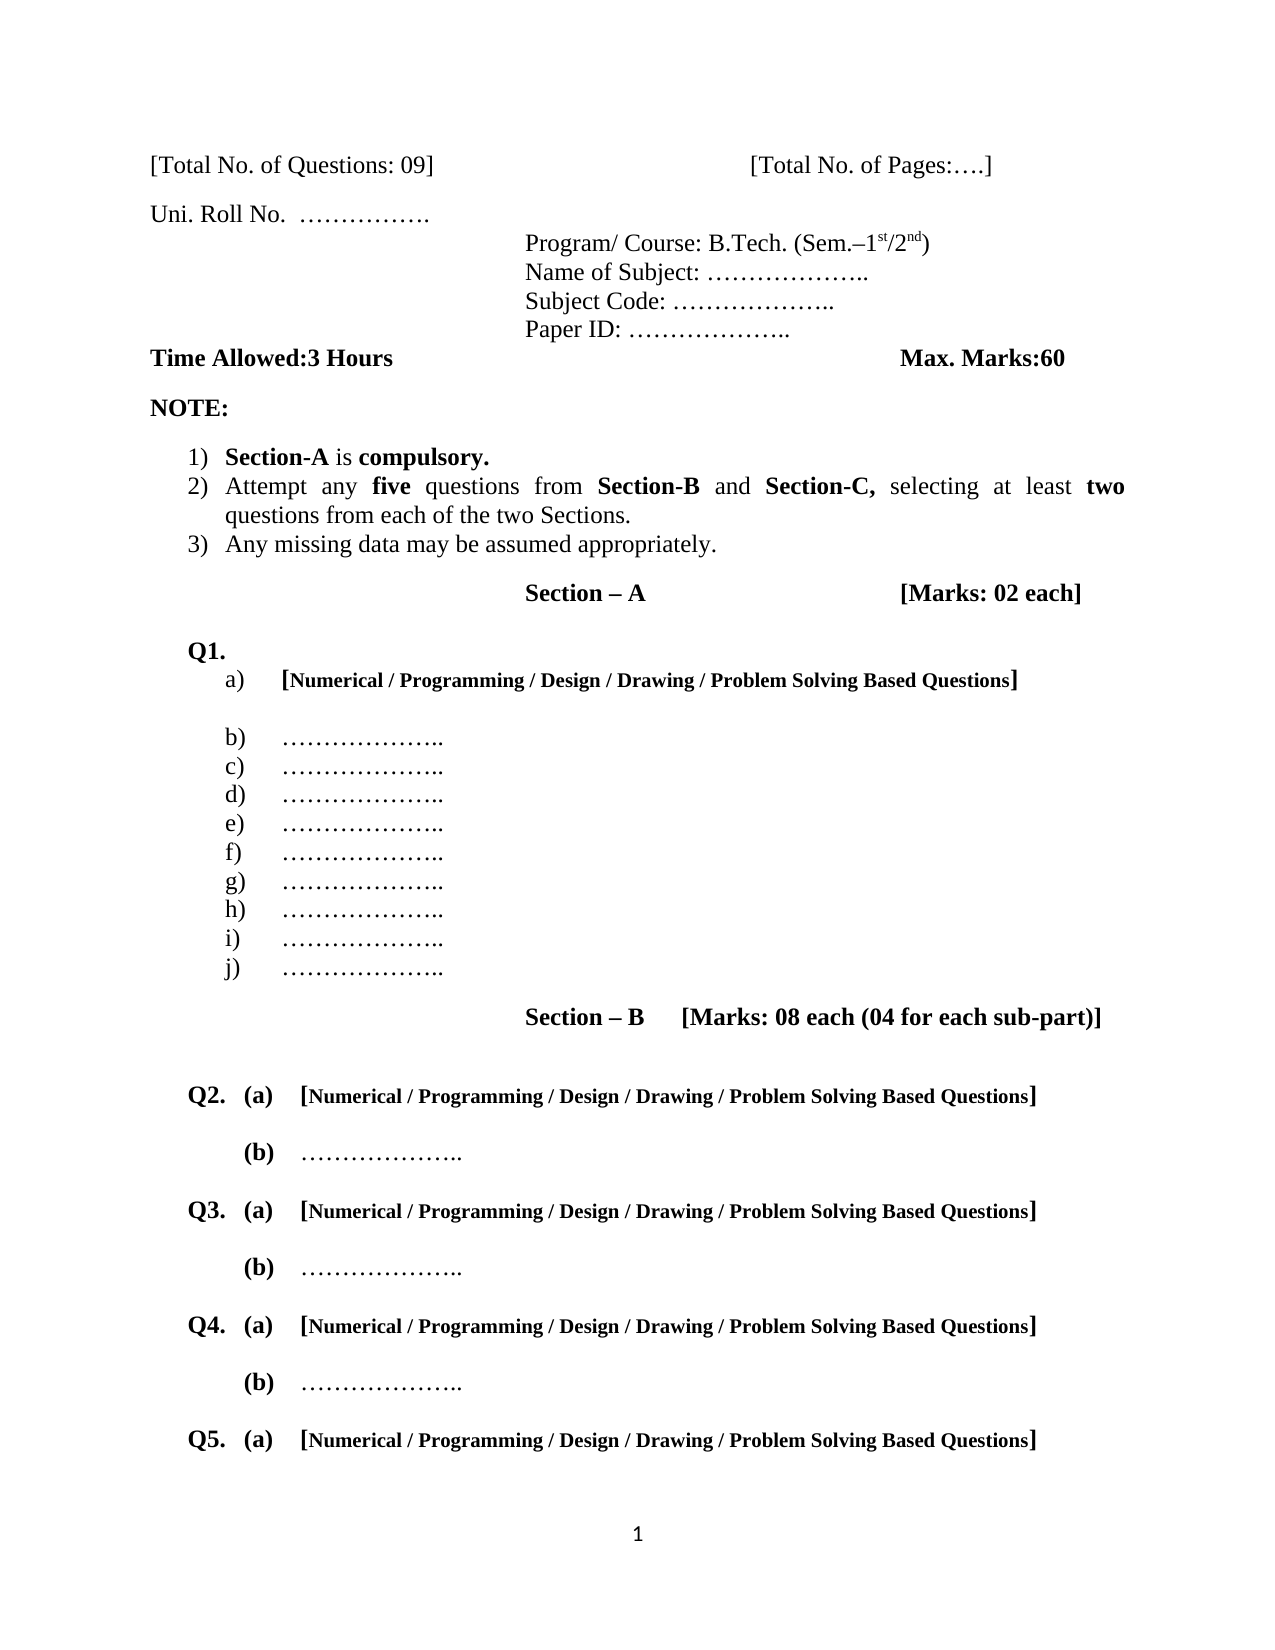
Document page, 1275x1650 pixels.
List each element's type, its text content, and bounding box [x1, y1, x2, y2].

list ……………….. [225, 779, 1125, 808]
list (b) ……………….. [225, 1252, 1125, 1281]
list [187, 1424, 1125, 1482]
text Uni. Roll No. ……………. [150, 199, 1125, 228]
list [187, 1310, 1125, 1367]
text Program/ Course: B.Tech. (Sem.–1st/2nd) [450, 228, 1125, 257]
list Section-A is compulsory. [187, 442, 1125, 471]
list (b) ……………….. [225, 1137, 1125, 1166]
text Name of Subject: ……………….. [450, 257, 1125, 286]
list (a) [Numerical / Programming / Design / Drawing / Problem Solving Based Questions] [187, 1080, 1125, 1137]
list ……………….. [225, 837, 1125, 866]
list ……………….. [225, 808, 1125, 837]
list ……………….. [225, 952, 1125, 981]
list Any missing data may be assumed appropriately. [187, 529, 1125, 557]
list Attempt any five questions from Section-B and Section-C, selecting at least two questions from each of the two Sections. [187, 471, 1125, 529]
list (a) [Numerical / Programming / Design / Drawing / Problem Solving Based Questions] [187, 1195, 1125, 1252]
text Paper ID: ……………….. [450, 314, 1125, 343]
list ……………….. [225, 751, 1125, 779]
list ……………….. [225, 866, 1125, 894]
list [Numerical / Programming / Design / Drawing / Problem Solving Based Questions] [225, 664, 1125, 722]
text Section – B [Marks: 08 each (04 for each sub-part)] [525, 1002, 1125, 1059]
text [Total No. of Questions: 09] [Total No. of Pages:….] [150, 150, 1125, 179]
text NOTE: [150, 393, 1125, 422]
list ……………….. [225, 722, 1125, 751]
list ……………….. [225, 894, 1125, 923]
list (b) ……………….. [225, 1367, 1125, 1396]
text Subject Code: ……………….. [450, 286, 1125, 314]
text Section – A [Marks: 02 each] [525, 578, 1125, 636]
list ……………….. [225, 923, 1125, 952]
text Time Allowed:3 Hours Max. Marks:60 [150, 343, 1125, 372]
